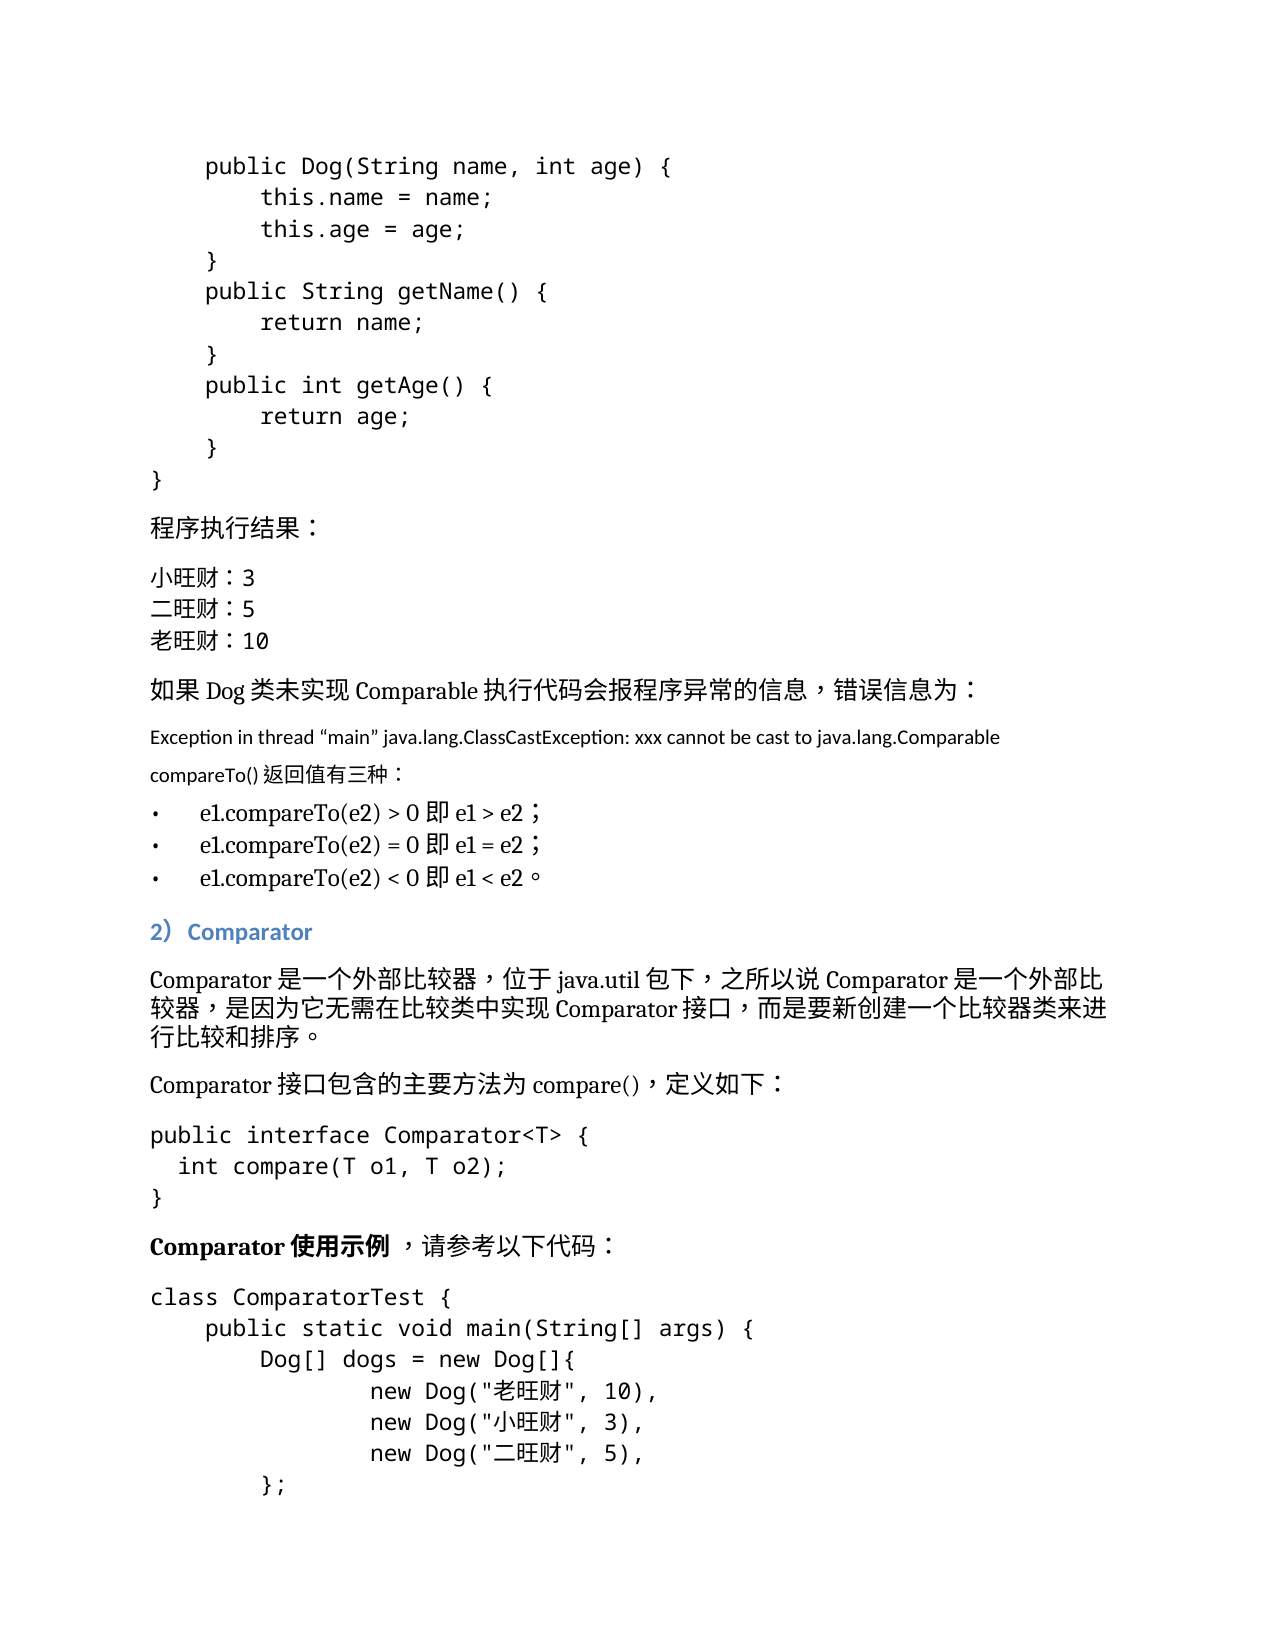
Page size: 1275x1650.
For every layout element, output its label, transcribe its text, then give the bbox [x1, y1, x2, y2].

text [150, 150, 1125, 494]
text public interface Comparator<T> { int compare(T o1, T o2); } [150, 1119, 1125, 1212]
text 程序执行结果： [150, 514, 1125, 543]
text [150, 1281, 1125, 1499]
text 如果 Dog 类未实现 Comparable 执行代码会报程序异常的信息，错误信息为： [150, 677, 1125, 705]
text Comparator 使用示例 ，请参考以下代码： [150, 1233, 1125, 1262]
text compareTo() 返回值有三种： [150, 760, 1125, 788]
text Comparator 接口包含的主要方法为 compare()，定义如下： [150, 1071, 1125, 1100]
text 小旺财：3 二旺财：5 老旺财：10 [150, 562, 1125, 656]
subtitle 2）Comparator [150, 913, 1125, 947]
list e1.compareTo(e2) > 0 即 e1 > e2； [150, 799, 1125, 828]
text Exception in thread “main” java.lang.ClassCastException: xxx cannot be cast to java.lang.Comparable [150, 724, 1125, 749]
list e1.compareTo(e2) = 0 即 e1 = e2； [150, 831, 1125, 860]
list e1.compareTo(e2) < 0 即 e1 < e2。 [150, 864, 1125, 893]
text Comparator 是一个外部比较器，位于 java.util 包下，之所以说 Comparator 是一个外部比较器，是因为它无需在比较类中实现 Comparator 接口，而是要新创建一个比较器类来进行比较和排序。 [150, 966, 1125, 1052]
